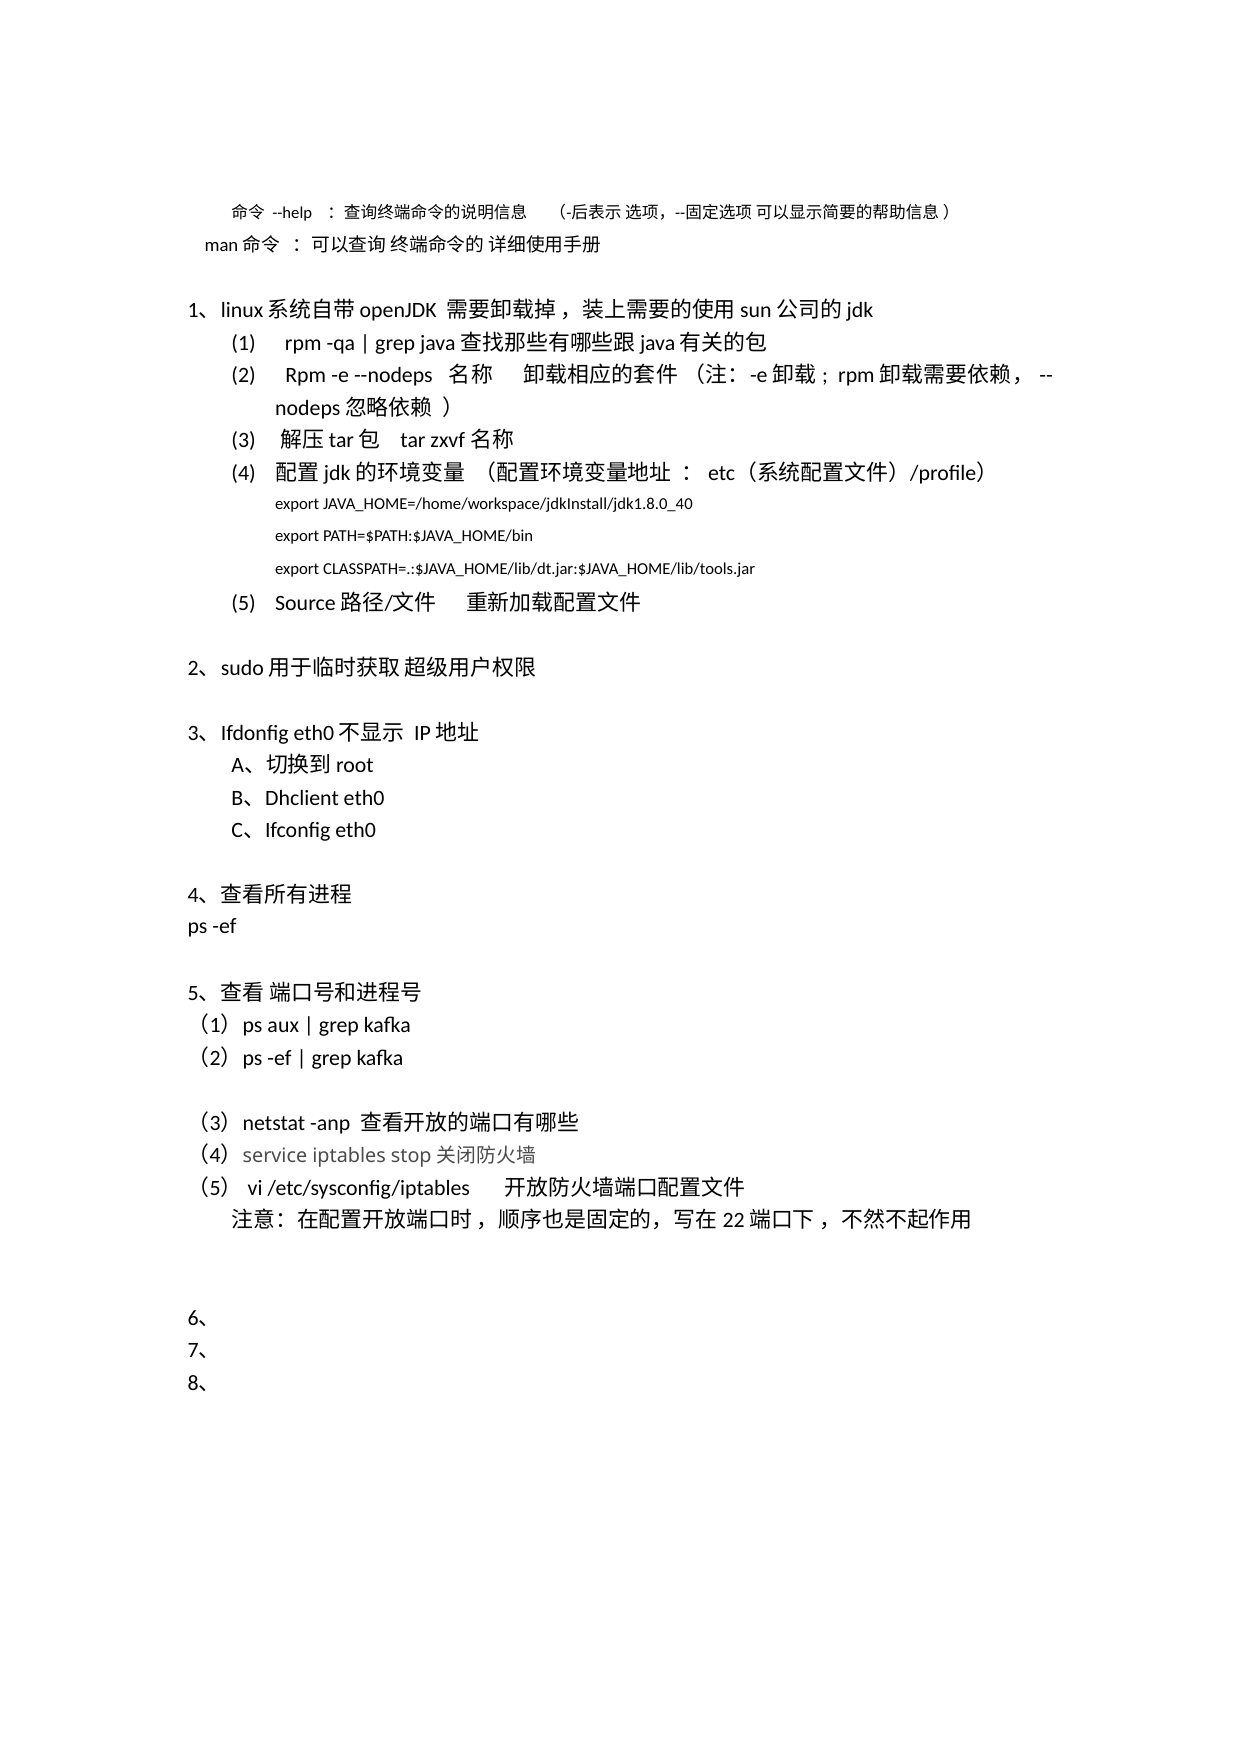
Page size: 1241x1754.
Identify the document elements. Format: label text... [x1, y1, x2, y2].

list 解压 tar 包 tar zxvf 名称 [231, 422, 1053, 454]
text export CLASSPATH=.:$JAVA_HOME/lib/dt.jar:$JAVA_HOME/lib/tools.jar [231, 552, 1053, 584]
list service iptables stop 关闭防火墙 [187, 1137, 1053, 1169]
list Source 路径/文件 重新加载配置文件 [231, 584, 1053, 617]
list rpm -qa | grep java 查找那些有哪些跟java有关的包 [231, 324, 1053, 357]
list Rpm -e --nodeps 名称 卸载相应的套件 （注：-e 卸载 ; rpm卸载需要依赖， --nodeps忽略依赖 ） [231, 357, 1053, 422]
list 6、 [187, 1299, 1053, 1332]
list 4、查看所有进程 [187, 877, 1053, 909]
list linux系统自带openJDK 需要卸载掉 ，装上需要的使用sun公司的 jdk [187, 292, 1053, 324]
text （2）ps -ef | grep kafka [187, 1039, 1053, 1072]
list 2、sudo 用于临时获取 超级用户权限 [187, 649, 1053, 682]
list 注意：在配置开放端口时 ，顺序也是固定的，写在 22端口下 ，不然不起作用 [231, 1202, 1053, 1234]
list 命令 --help ：查询终端命令的说明信息 （-后表示 选项，--固定选项 可以显示简要的帮助信息 ） [231, 194, 1053, 227]
text export JAVA_HOME=/home/workspace/jdkInstall/jdk1.8.0_40 [231, 487, 1053, 519]
text （1）ps aux | grep kafka [187, 1007, 1053, 1039]
list 配置 jdk 的环境变量 （配置环境变量地址 ： etc（系统配置文件）/profile） [231, 454, 1053, 487]
list man 命令 ：可以查询 终端命令的 详细使用手册 [187, 227, 1053, 259]
list 切换到root [231, 747, 1053, 779]
list Dhclient eth0 [231, 779, 1053, 812]
list vi /etc/sysconfig/iptables 开放防火墙端口配置文件 [187, 1169, 1053, 1202]
list netstat -anp 查看开放的端口有哪些 [187, 1104, 1053, 1137]
list 7、 [187, 1332, 1053, 1364]
list 3、Ifdonfig eth0不显示 IP地址 [187, 714, 1053, 747]
text export PATH=$PATH:$JAVA_HOME/bin [231, 519, 1053, 552]
list Ifconfig eth0 [231, 812, 1053, 844]
text 5、查看 端口号和进程号 [187, 974, 1053, 1007]
list 8、 [187, 1364, 1053, 1397]
list ps -ef [187, 909, 1053, 942]
